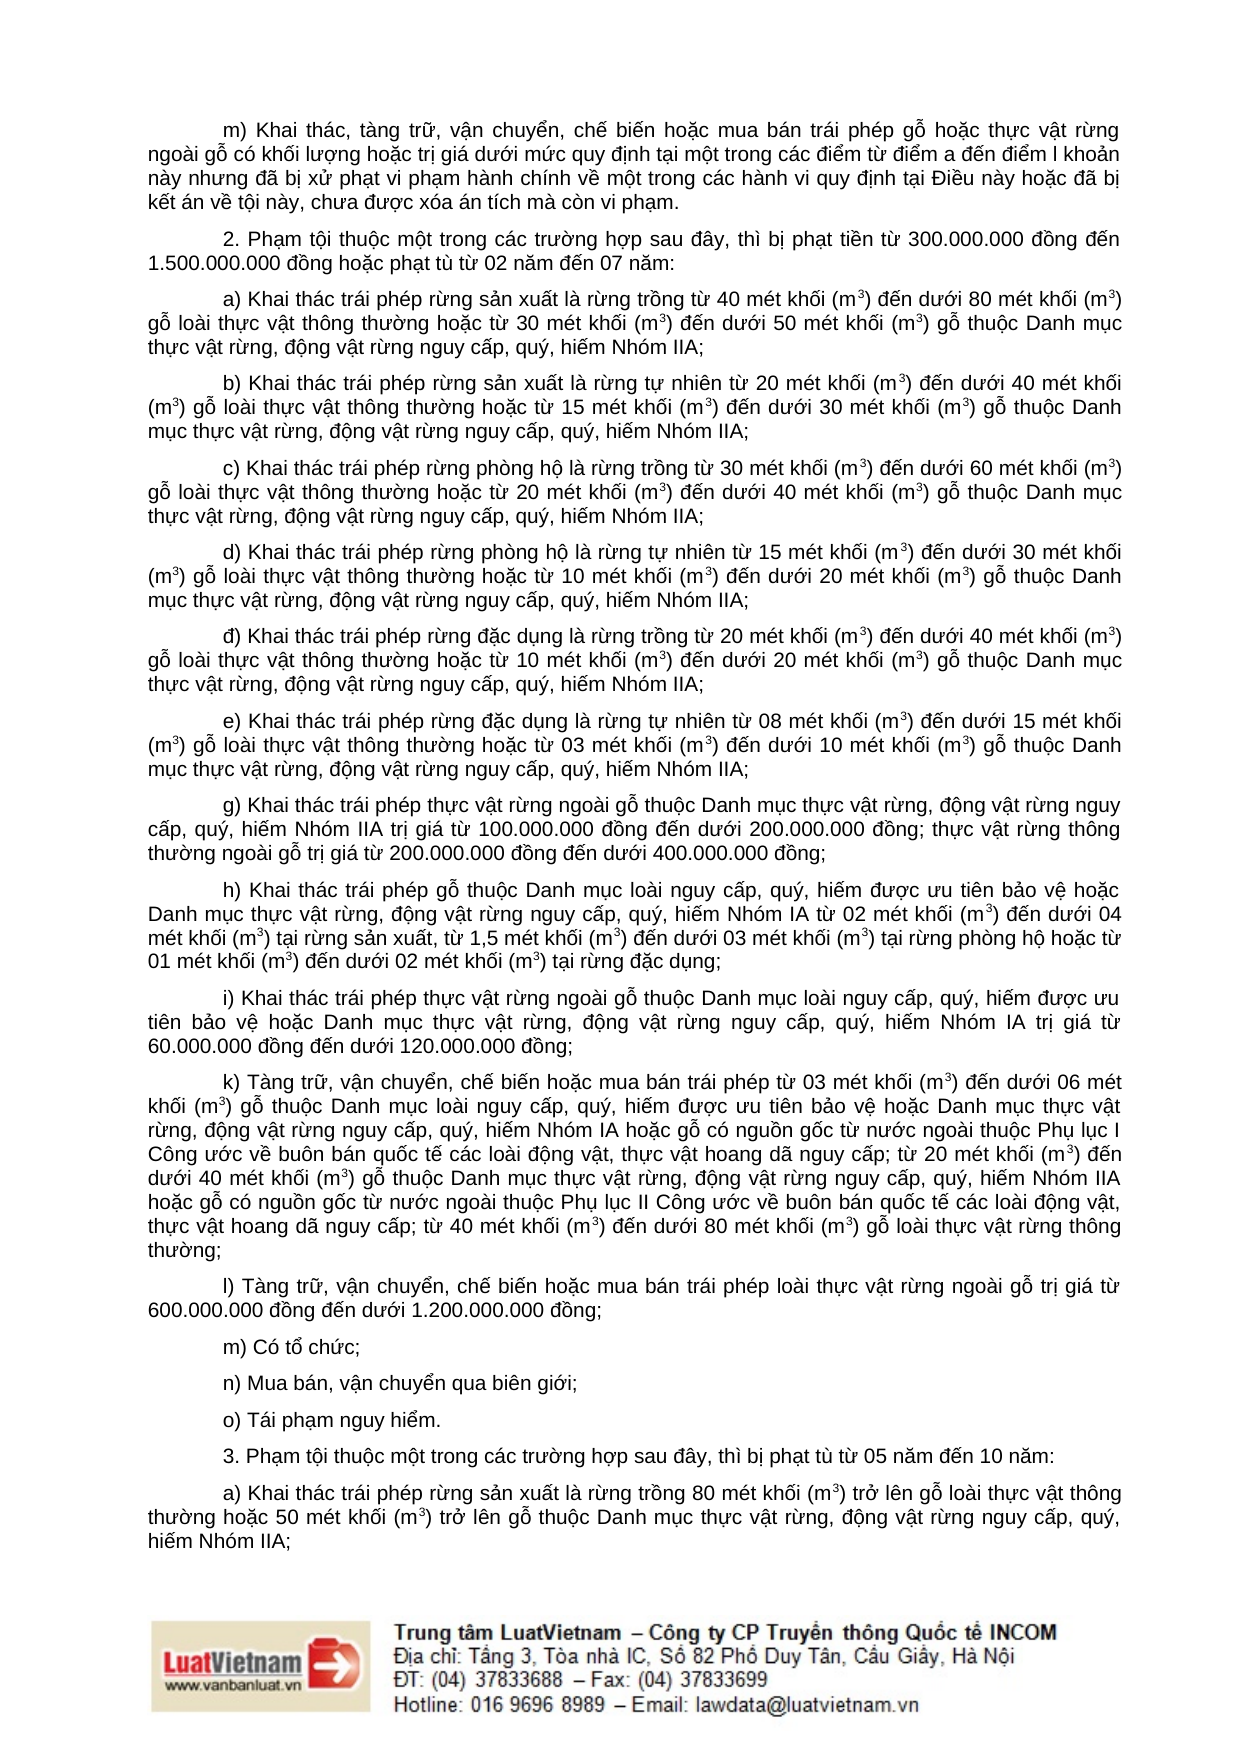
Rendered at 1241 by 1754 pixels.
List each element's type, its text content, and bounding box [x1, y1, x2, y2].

text d) Khai thác trái phép rừng phòng hộ là rừng tự nhiên từ 15 mét khối (m3) đến dưới 30 mét khối (m3) gỗ loài thực vật thông thường hoặc từ 10 mét khối (m3) đến dưới 20 mét khối (m3) gỗ thuộc Danh mục thực vật rừng, động vật rừng nguy cấp, quý, hiếm Nhóm IIA; [148, 540, 1122, 612]
text a) Khai thác trái phép rừng sản xuất là rừng trồng từ 40 mét khối (m3) đến dưới 80 mét khối (m3) gỗ loài thực vật thông thường hoặc từ 30 mét khối (m3) đến dưới 50 mét khối (m3) gỗ thuộc Danh mục thực vật rừng, động vật rừng nguy cấp, quý, hiếm Nhóm IIA; [148, 287, 1122, 359]
text o) Tái phạm nguy hiểm. [148, 1408, 1122, 1432]
text a) Khai thác trái phép rừng sản xuất là rừng trồng 80 mét khối (m3) trở lên gỗ loài thực vật thông thường hoặc 50 mét khối (m3) trở lên gỗ thuộc Danh mục thực vật rừng, động vật rừng nguy cấp, quý, hiếm Nhóm IIA; [148, 1481, 1122, 1552]
text i) Khai thác trái phép thực vật rừng ngoài gỗ thuộc Danh mục loài nguy cấp, quý, hiếm được ưu tiên bảo vệ hoặc Danh mục thực vật rừng, động vật rừng nguy cấp, quý, hiếm Nhóm IA trị giá từ 60.000.000 đồng đến dưới 120.000.000 đồng; [148, 986, 1122, 1058]
text n) Mua bán, vận chuyển qua biên giới; [148, 1371, 1122, 1395]
text e) Khai thác trái phép rừng đặc dụng là rừng tự nhiên từ 08 mét khối (m3) đến dưới 15 mét khối (m3) gỗ loài thực vật thông thường hoặc từ 03 mét khối (m3) đến dưới 10 mét khối (m3) gỗ thuộc Danh mục thực vật rừng, động vật rừng nguy cấp, quý, hiếm Nhóm IIA; [148, 709, 1122, 781]
text 2. Phạm tội thuộc một trong các trường hợp sau đây, thì bị phạt tiền từ 300.000.000 đồng đến 1.500.000.000 đồng hoặc phạt tù từ 02 năm đến 07 năm: [148, 226, 1122, 274]
text m) Khai thác, tàng trữ, vận chuyển, chế biến hoặc mua bán trái phép gỗ hoặc thực vật rừng ngoài gỗ có khối lượng hoặc trị giá dưới mức quy định tại một trong các điểm từ điểm a đến điểm l khoản này nhưng đã bị xử phạt vi phạm hành chính về một trong các hành vi quy định tại Điều này hoặc đã bị kết án về tội này, chưa được xóa án tích mà còn vi phạm. [148, 118, 1122, 214]
text l) Tàng trữ, vận chuyển, chế biến hoặc mua bán trái phép loài thực vật rừng ngoài gỗ trị giá từ 600.000.000 đồng đến dưới 1.200.000.000 đồng; [148, 1274, 1122, 1322]
text 3. Phạm tội thuộc một trong các trường hợp sau đây, thì bị phạt tù từ 05 năm đến 10 năm: [148, 1444, 1122, 1468]
text g) Khai thác trái phép thực vật rừng ngoài gỗ thuộc Danh mục thực vật rừng, động vật rừng nguy cấp, quý, hiếm Nhóm IIA trị giá từ 100.000.000 đồng đến dưới 200.000.000 đồng; thực vật rừng thông thường ngoài gỗ trị giá từ 200.000.000 đồng đến dưới 400.000.000 đồng; [148, 793, 1122, 865]
text đ) Khai thác trái phép rừng đặc dụng là rừng trồng từ 20 mét khối (m3) đến dưới 40 mét khối (m3) gỗ loài thực vật thông thường hoặc từ 10 mét khối (m3) đến dưới 20 mét khối (m3) gỗ thuộc Danh mục thực vật rừng, động vật rừng nguy cấp, quý, hiếm Nhóm IIA; [148, 624, 1122, 696]
text b) Khai thác trái phép rừng sản xuất là rừng tự nhiên từ 20 mét khối (m3) đến dưới 40 mét khối (m3) gỗ loài thực vật thông thường hoặc từ 15 mét khối (m3) đến dưới 30 mét khối (m3) gỗ thuộc Danh mục thực vật rừng, động vật rừng nguy cấp, quý, hiếm Nhóm IIA; [148, 371, 1122, 443]
text c) Khai thác trái phép rừng phòng hộ là rừng trồng từ 30 mét khối (m3) đến dưới 60 mét khối (m3) gỗ loài thực vật thông thường hoặc từ 20 mét khối (m3) đến dưới 40 mét khối (m3) gỗ thuộc Danh mục thực vật rừng, động vật rừng nguy cấp, quý, hiếm Nhóm IIA; [148, 456, 1122, 527]
text k) Tàng trữ, vận chuyển, chế biến hoặc mua bán trái phép từ 03 mét khối (m3) đến dưới 06 mét khối (m3) gỗ thuộc Danh mục loài nguy cấp, quý, hiếm được ưu tiên bảo vệ hoặc Danh mục thực vật rừng, động vật rừng nguy cấp, quý, hiếm Nhóm IA hoặc gỗ có nguồn gốc từ nước ngoài thuộc Phụ lục I Công ước về buôn bán quốc tế các loài động vật, thực vật hoang dã nguy cấp; từ 20 mét khối (m3) đến dưới 40 mét khối (m3) gỗ thuộc Danh mục thực vật rừng, động vật rừng nguy cấp, quý, hiếm Nhóm IIA hoặc gỗ có nguồn gốc từ nước ngoài thuộc Phụ lục II Công ước về buôn bán quốc tế các loài động vật, thực vật hoang dã nguy cấp; từ 40 mét khối (m3) đến dưới 80 mét khối (m3) gỗ loài thực vật rừng thông thường; [148, 1070, 1122, 1262]
text h) Khai thác trái phép gỗ thuộc Danh mục loài nguy cấp, quý, hiếm được ưu tiên bảo vệ hoặc Danh mục thực vật rừng, động vật rừng nguy cấp, quý, hiếm Nhóm IA từ 02 mét khối (m3) đến dưới 04 mét khối (m3) tại rừng sản xuất, từ 1,5 mét khối (m3) đến dưới 03 mét khối (m3) tại rừng phòng hộ hoặc từ 01 mét khối (m3) đến dưới 02 mét khối (m3) tại rừng đặc dụng; [148, 877, 1122, 973]
text m) Có tổ chức; [148, 1335, 1122, 1359]
picture [147, 1615, 1087, 1731]
